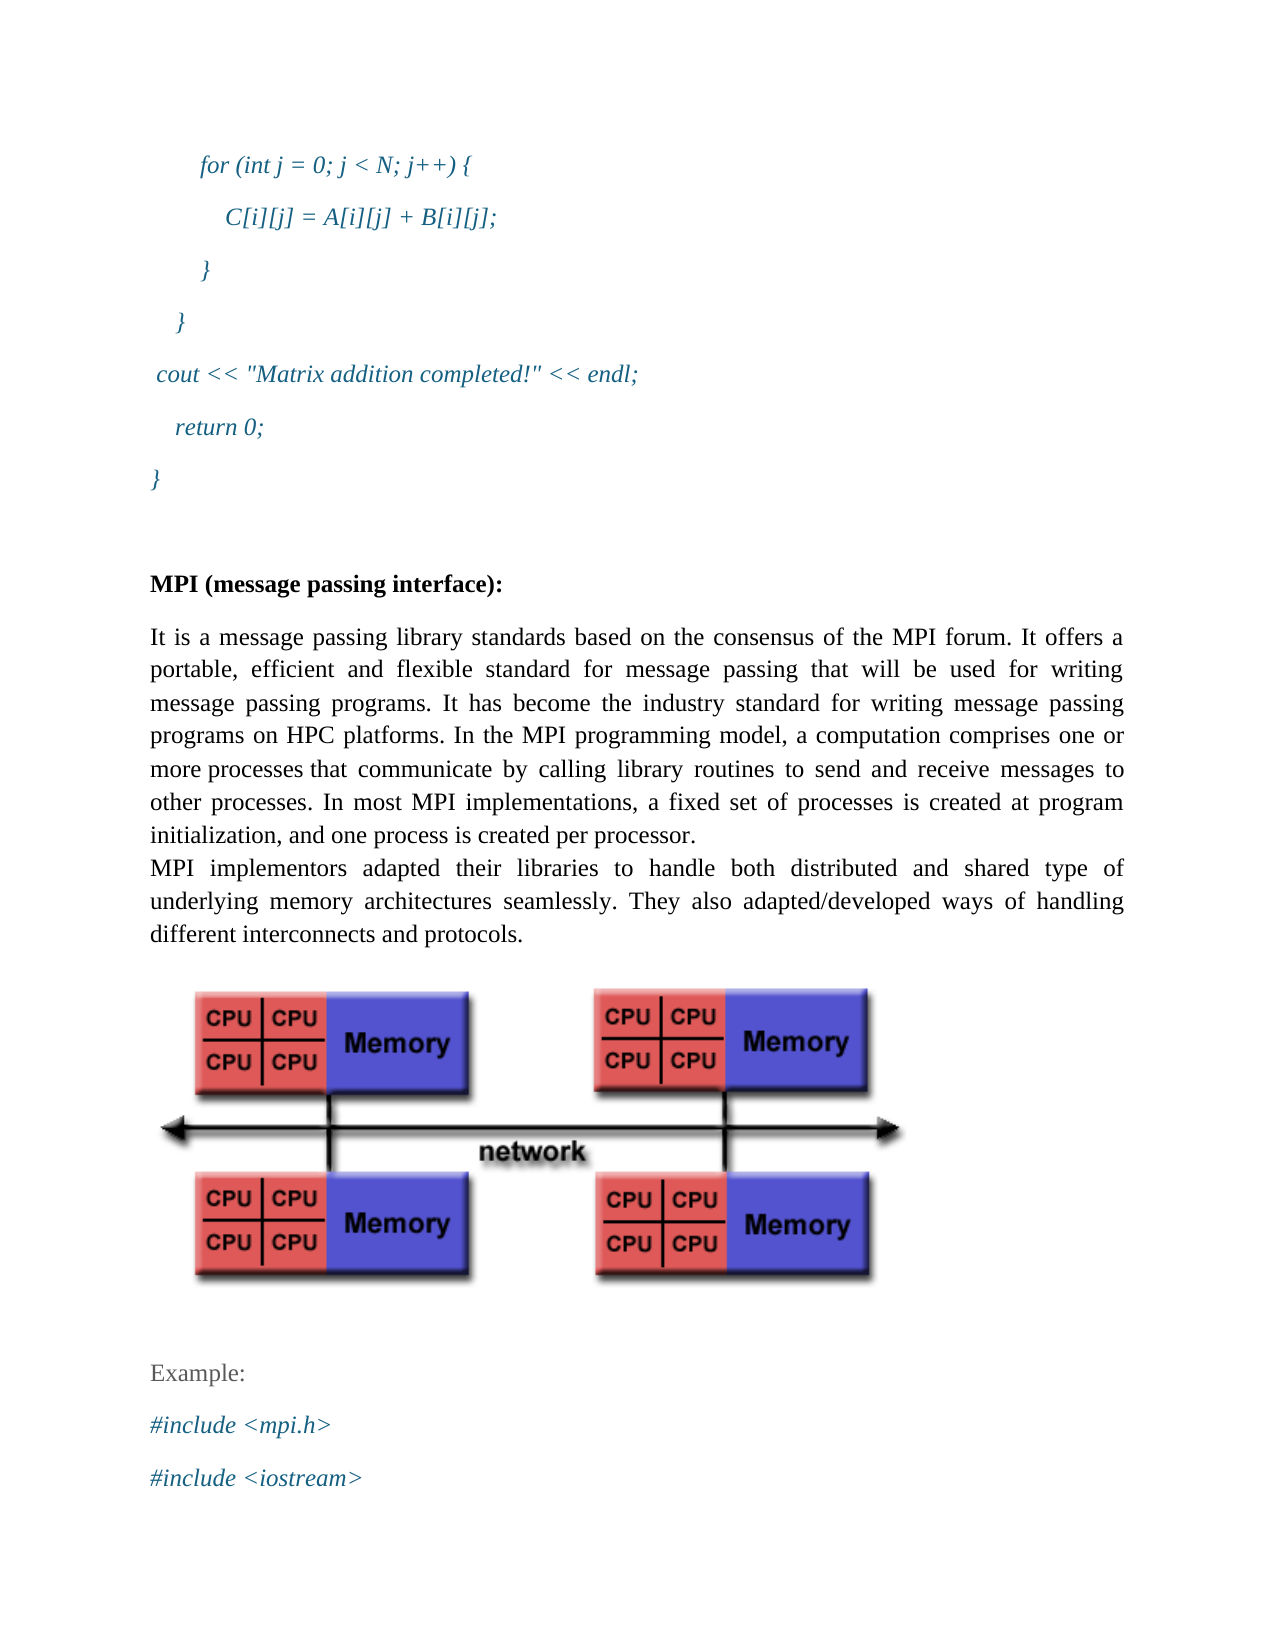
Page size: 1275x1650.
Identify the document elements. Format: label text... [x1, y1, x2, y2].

text It is a message passing library standards based on the consensus of the MPI forum. It offers a portable, efficient and flexible standard for message passing that will be used for writing message passing programs. It has become the industry standard for writing message passing programs on HPC platforms. In the MPI programming model, a computation comprises one or more processes that communicate by calling library routines to send and receive messages to other processes. In most MPI implementations, a fixed set of processes is created at program initialization, and one process is created per processor. [150, 622, 1125, 848]
text return 0; [150, 412, 1125, 441]
text cout << "Matrix addition completed!" << endl; [150, 359, 1125, 388]
text C[i][j] = A[i][j] + B[i][j]; [150, 202, 1125, 231]
text #include <mpi.h> [150, 1410, 1125, 1439]
text } [150, 464, 1125, 493]
text MPI (message passing interface): [150, 569, 1125, 598]
text #include <iostream> [150, 1463, 1125, 1492]
text } [150, 307, 1125, 336]
text MPI implementors adapted their libraries to handle both distributed and shared type of underlying memory architectures seamlessly. They also adapted/developed ways of handling different interconnects and protocols. [150, 853, 1125, 947]
text Example: [150, 1358, 1125, 1387]
picture [150, 984, 907, 1291]
text for (int j = 0; j < N; j++) { [150, 150, 1125, 179]
text } [150, 255, 1125, 283]
